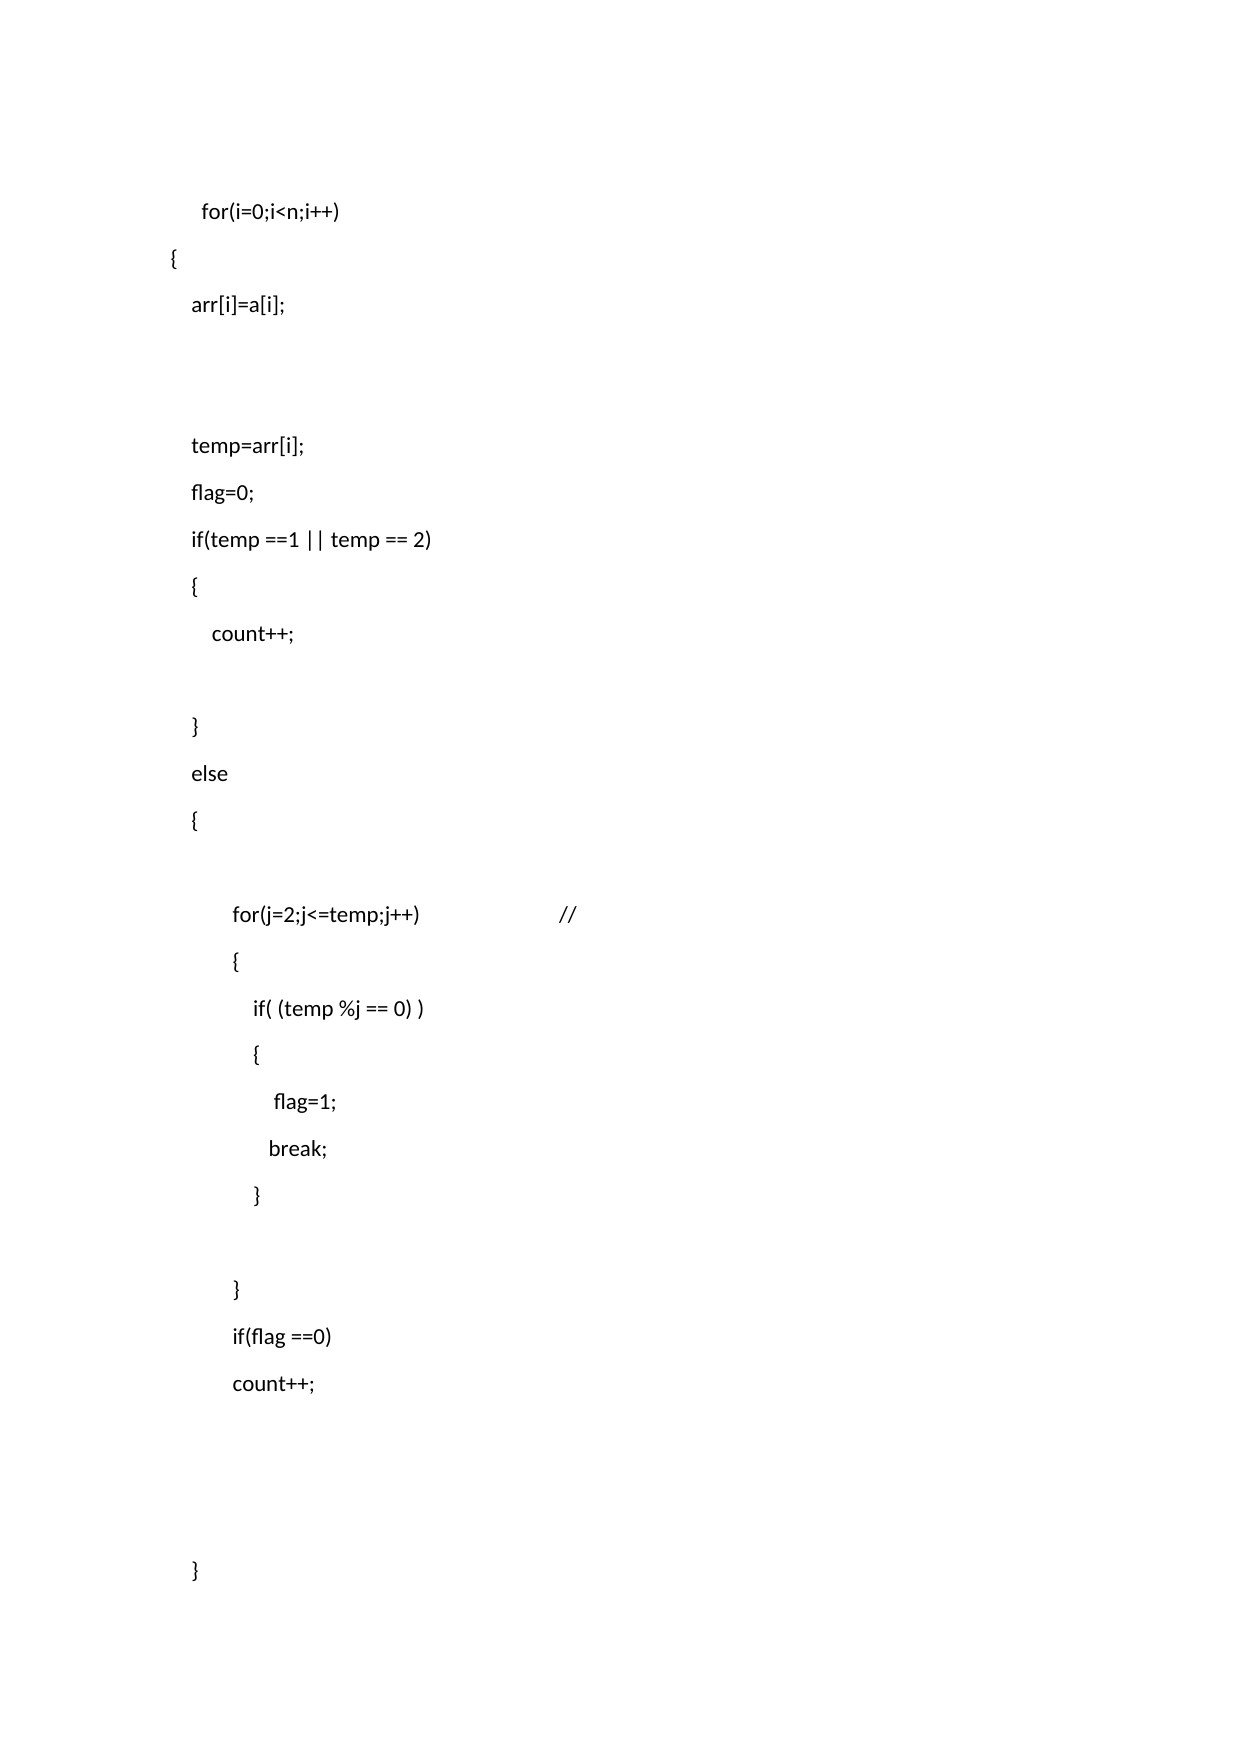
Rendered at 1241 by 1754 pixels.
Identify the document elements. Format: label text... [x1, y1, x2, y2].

text { [150, 572, 1090, 600]
text break; [150, 1134, 1090, 1162]
text flag=1; [150, 1087, 1090, 1116]
text if(temp ==1 || temp == 2) [150, 525, 1090, 553]
text flag=0; [150, 478, 1090, 506]
text } [150, 712, 1090, 741]
text for(j=2;j<=temp;j++) // [150, 900, 1090, 928]
text } [150, 1556, 1090, 1584]
text { [150, 806, 1090, 834]
text if( (temp %j == 0) ) [150, 994, 1090, 1022]
text count++; [150, 1369, 1090, 1397]
text else [150, 759, 1090, 787]
text if(flag ==0) [150, 1322, 1090, 1350]
text temp=arr[i]; [150, 431, 1090, 459]
text { [150, 947, 1090, 975]
text for(i=0;i<n;i++) [150, 197, 1090, 225]
text } [150, 1275, 1090, 1303]
text { [150, 1041, 1090, 1069]
text } [150, 1181, 1090, 1209]
text count++; [150, 619, 1090, 647]
text arr[i]=a[i]; [150, 291, 1090, 319]
text { [150, 244, 1090, 272]
